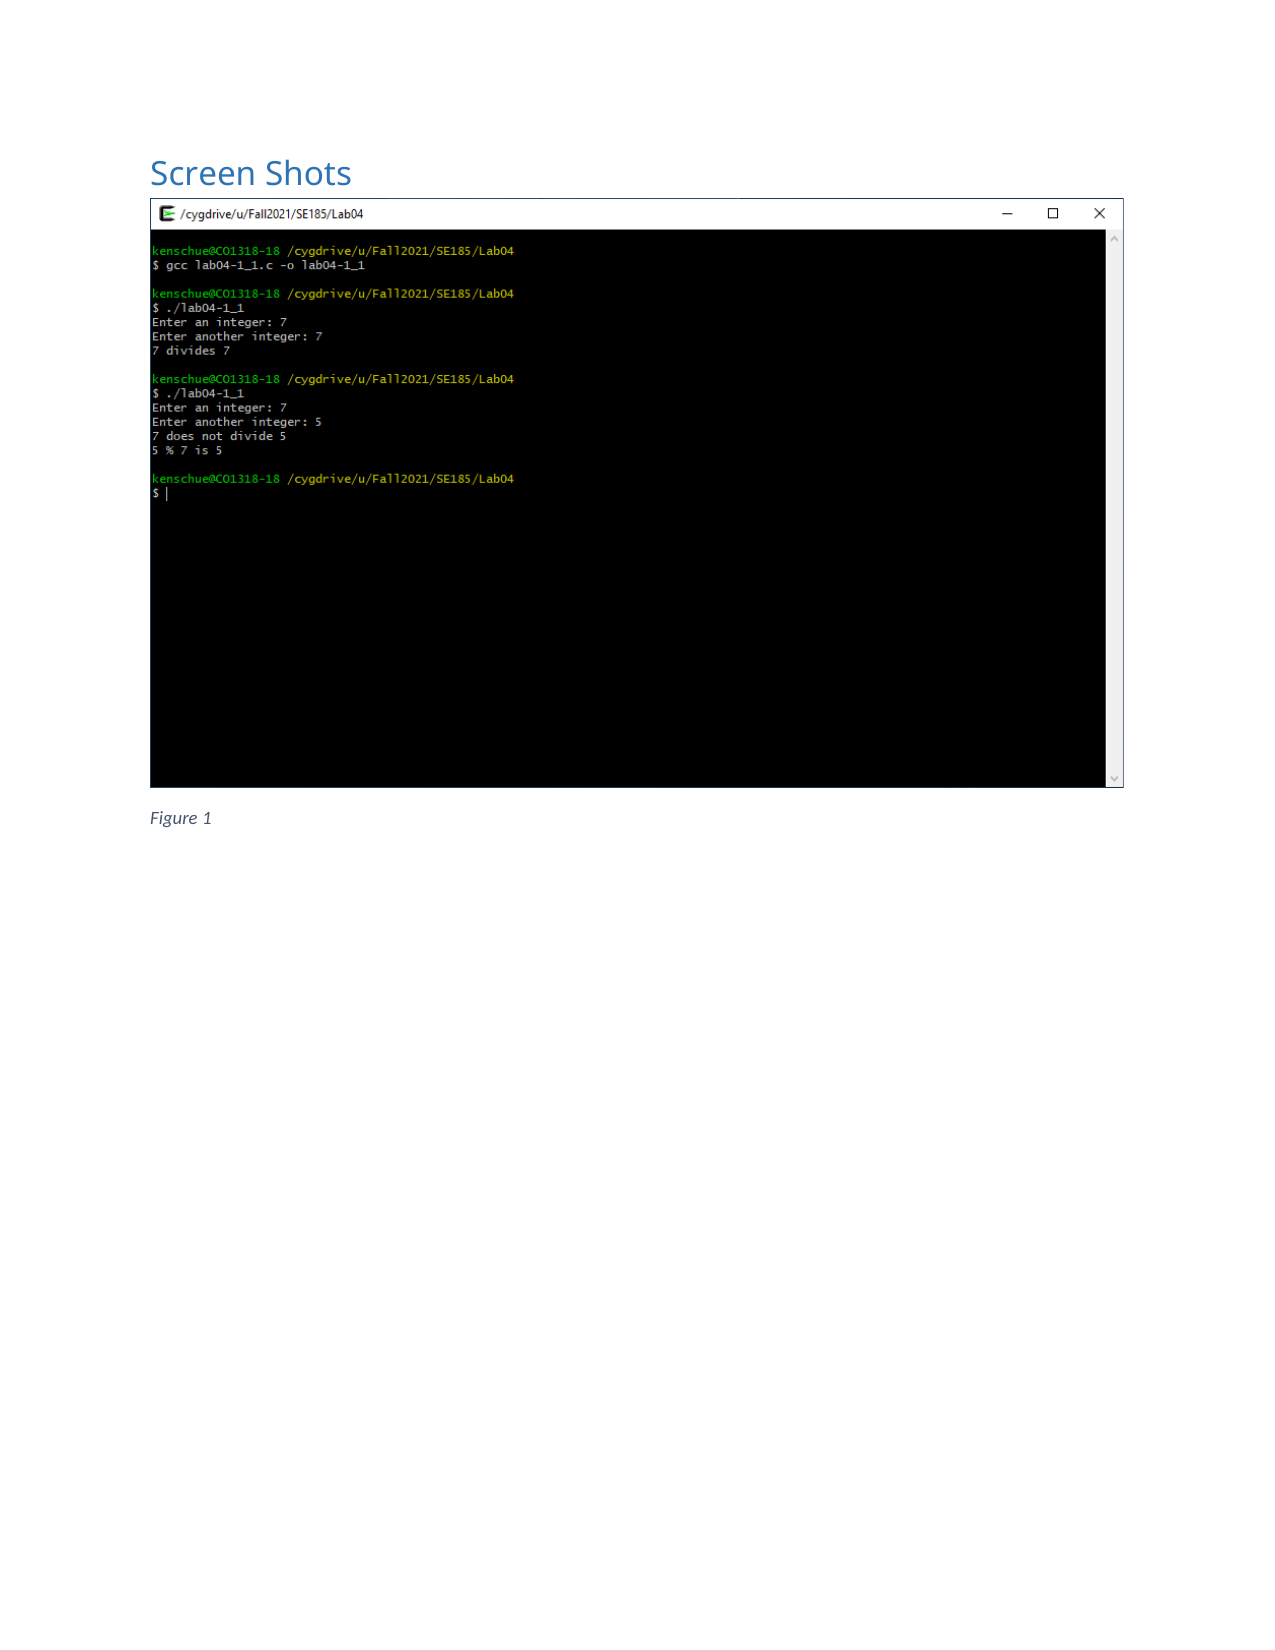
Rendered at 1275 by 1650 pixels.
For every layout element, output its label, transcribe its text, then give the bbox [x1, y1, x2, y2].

picture [150, 198, 1124, 788]
subtitle Screen Shots [150, 150, 1125, 195]
